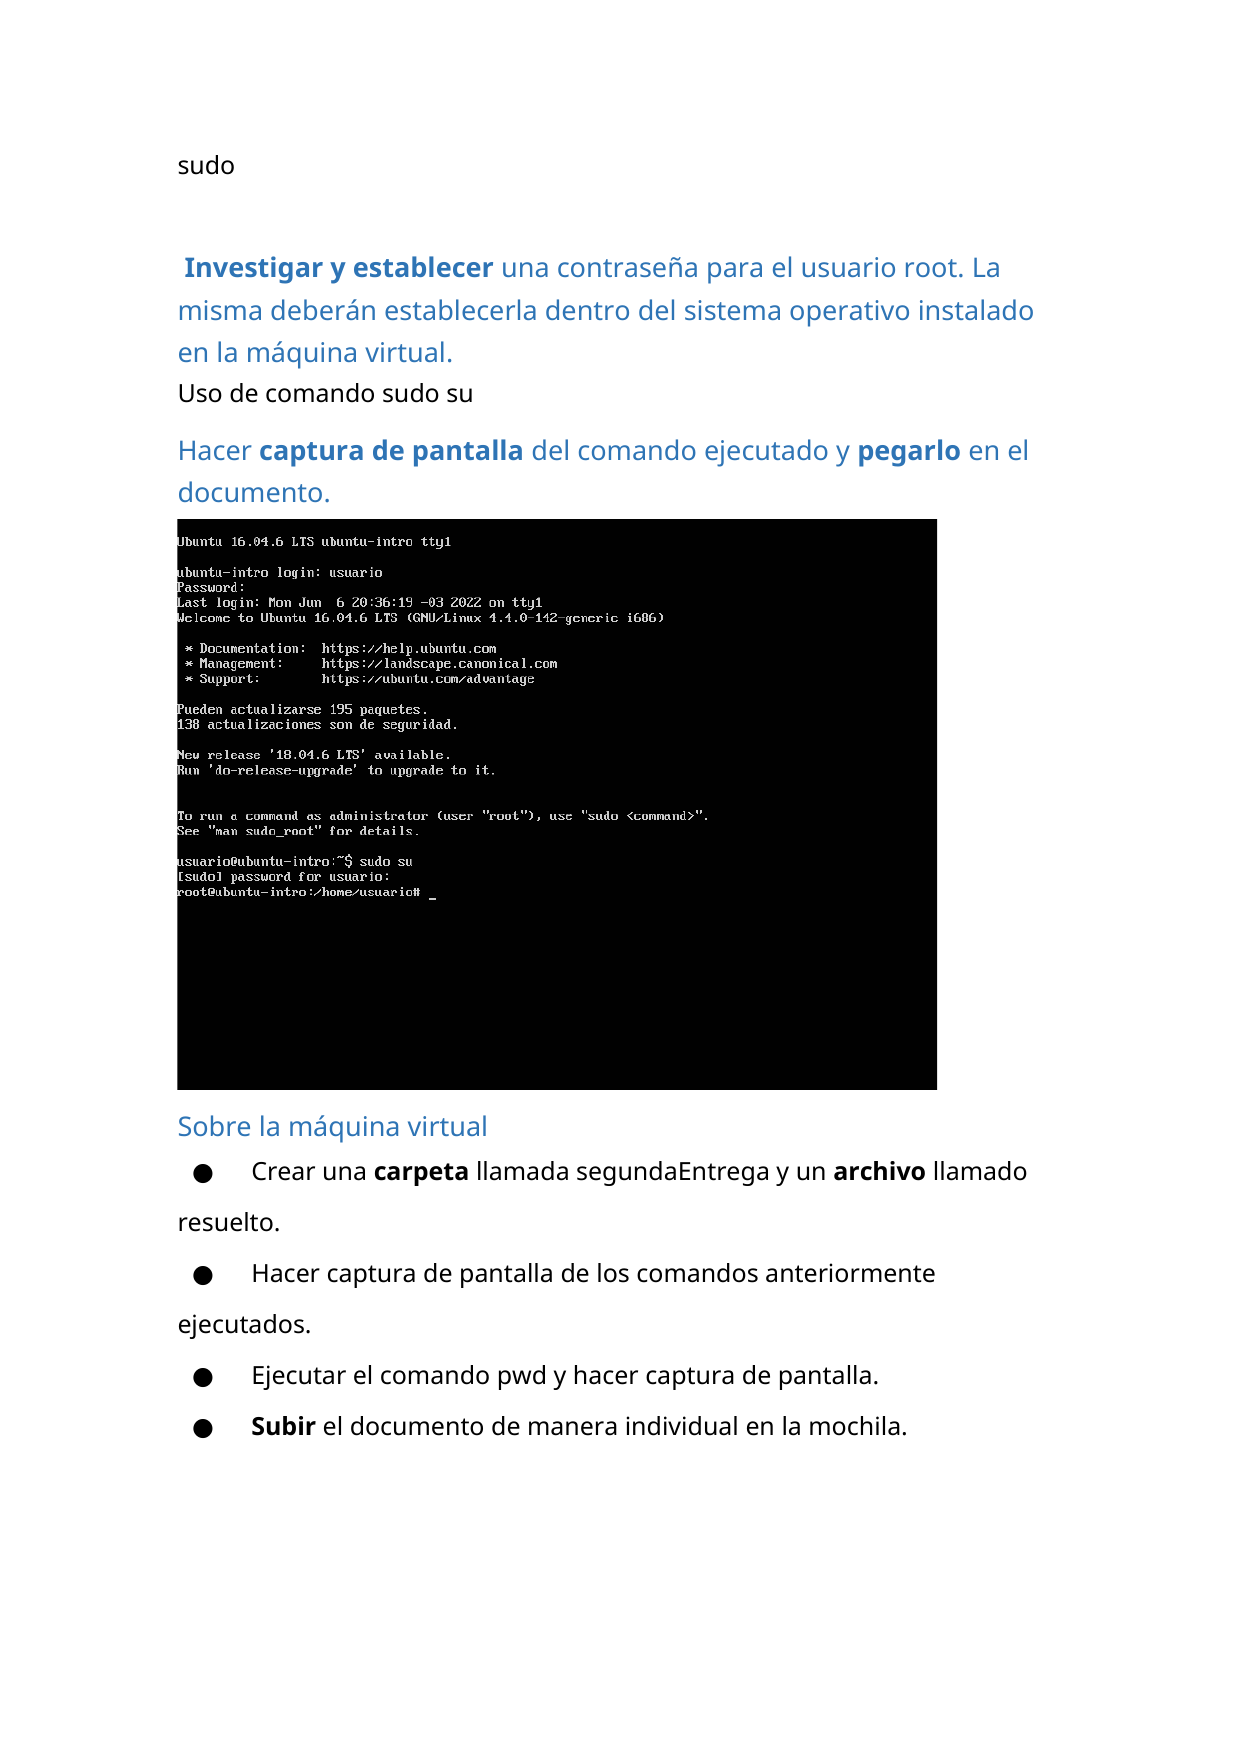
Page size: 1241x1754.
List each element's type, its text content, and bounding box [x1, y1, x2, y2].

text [177, 148, 1063, 182]
list Hacer captura de pantalla de los comandos anteriormente ejecutados. [177, 1256, 1063, 1341]
list Ejecutar el comando pwd y hacer captura de pantalla. [177, 1358, 1063, 1392]
list Crear una carpeta llamada segundaEntrega y un archivo llamado resuelto. [177, 1153, 1063, 1239]
text Uso de comando sudo su [177, 376, 1063, 410]
list Subir el documento de manera individual en la mochila. [177, 1409, 1063, 1443]
subtitle Investigar y establecer una contraseña para el usuario root. La misma deberán establecerla dentro del sistema operativo instalado en la máquina virtual. [177, 248, 1063, 370]
subtitle Hacer captura de pantalla del comando ejecutado y pegarlo en el documento. [177, 431, 1063, 510]
subtitle Sobre la máquina virtual [177, 1107, 1063, 1144]
picture [177, 519, 938, 1090]
